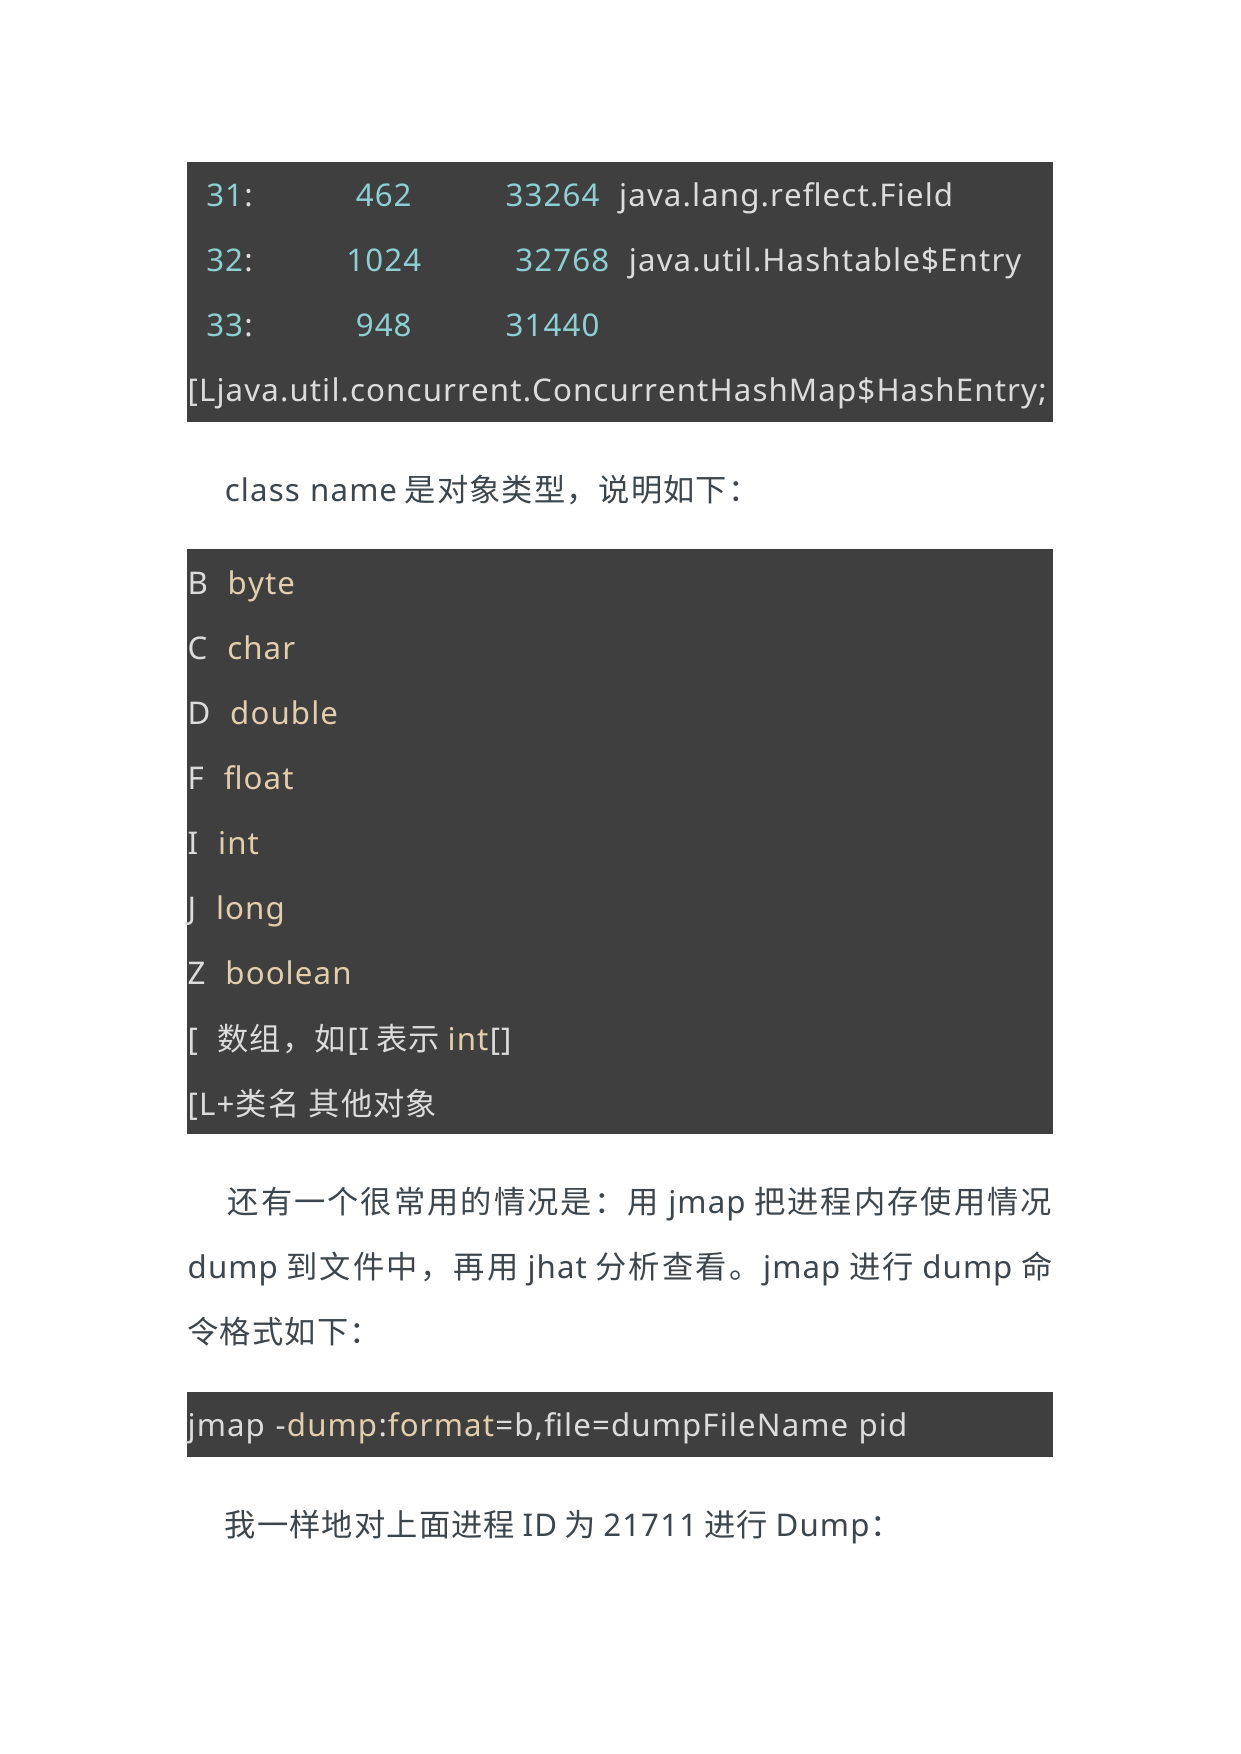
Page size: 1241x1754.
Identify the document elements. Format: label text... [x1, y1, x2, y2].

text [187, 162, 1053, 422]
text 我一样地对上面进程ID为21711进行Dump： [187, 1490, 1053, 1555]
text 还有一个很常用的情况是：用jmap把进程内存使用情况dump到文件中，再用jhat分析查看。jmap进行dump命令格式如下： [187, 1168, 1053, 1363]
text jmap -dump:format=b,file=dumpFileName pid [187, 1392, 1053, 1457]
text class name是对象类型，说明如下： [187, 455, 1053, 520]
text B byte C char D double F float I int J long Z boolean [ 数组，如[I表示int[] [L+类名 其他对象 [187, 549, 1053, 1134]
